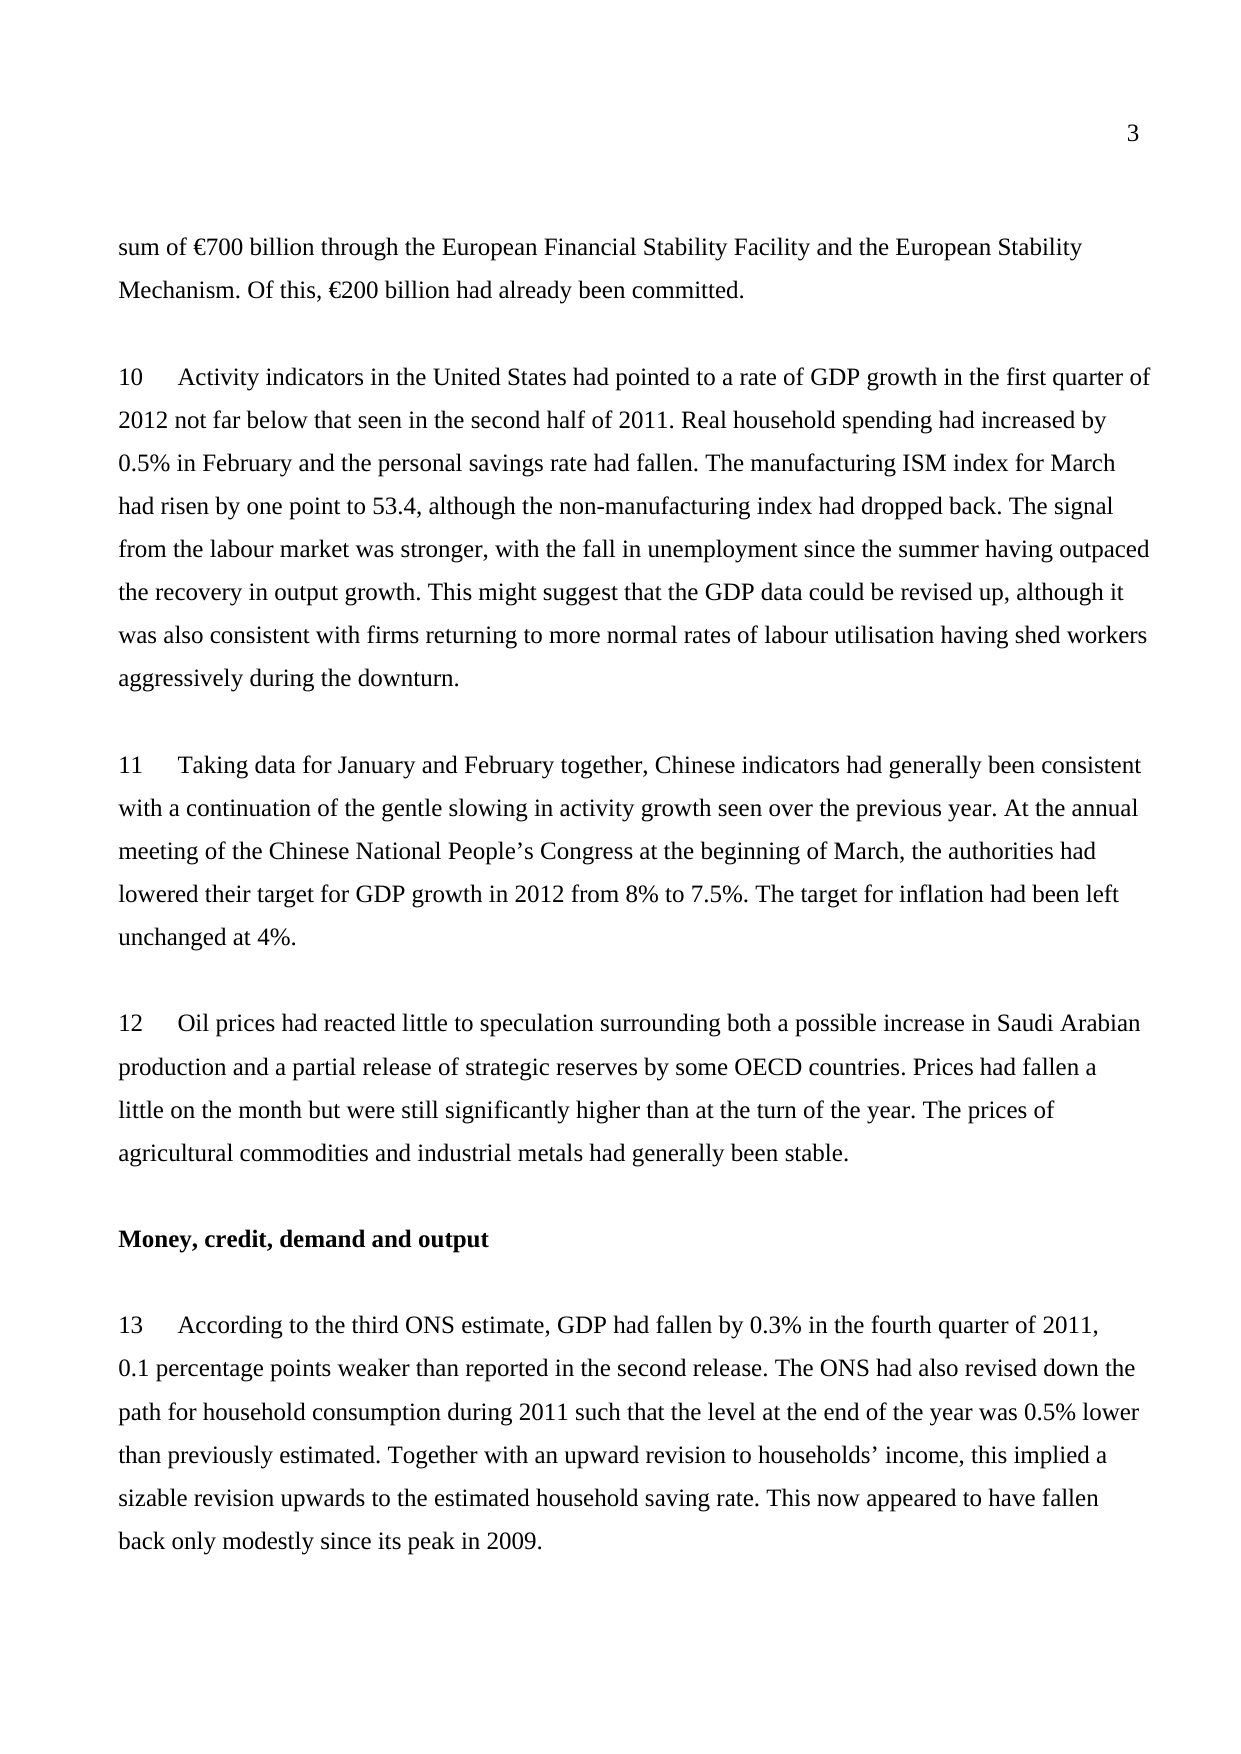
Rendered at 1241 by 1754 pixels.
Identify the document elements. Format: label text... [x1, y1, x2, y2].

list Taking data for January and February together, Chinese indicators had generally been consistent with a continuation of the gentle slowing in activity growth seen over the previous year. At the annual meeting of the Chinese National People’s Congress at the beginning of March, the authorities had lowered their target for GDP growth in 2012 from 8% to 7.5%. The target for inflation had been left unchanged at 4%. [118, 750, 1145, 951]
text sum of €700 billion through the European Financial Stability Facility and the European Stability Mechanism. Of this, €200 billion had already been committed. [118, 232, 1084, 304]
list According to the third ONS estimate, GDP had fallen by 0.3% in the fourth quarter of 2011, [118, 1310, 1163, 1339]
list Activity indicators in the United States had pointed to a rate of GDP growth in the first quarter of 2012 not far below that seen in the second half of 2011. Real household spending had increased by 0.5% in February and the personal savings rate had fallen. The manufacturing ISM index for March had risen by one point to 53.4, although the non-manufacturing index had dropped back. The signal from the labour market was stronger, with the fall in unemployment since the summer having outpaced the recovery in output growth. This might suggest that the GDP data could be revised up, although it was also consistent with firms returning to more normal rates of labour utilisation having shed workers aggressively during the downturn. [118, 362, 1151, 692]
text 0.1 percentage points weaker than reported in the second release. The ONS had also revised down the path for household consumption during 2011 such that the level at the end of the year was 0.5% lower than previously estimated. Together with an upward revision to households’ income, this implied a sizable revision upwards to the estimated household saving rate. This now appeared to have fallen back only modestly since its peak in 2009. [118, 1353, 1144, 1555]
subtitle Money, credit, demand and output [118, 1224, 1163, 1253]
list Oil prices had reacted little to speculation surrounding both a possible increase in Saudi Arabian production and a partial release of strategic reserves by some OECD countries. Prices had fallen a little on the month but were still significantly higher than at the turn of the year. The prices of agricultural commodities and industrial metals had generally been stable. [118, 1008, 1141, 1167]
